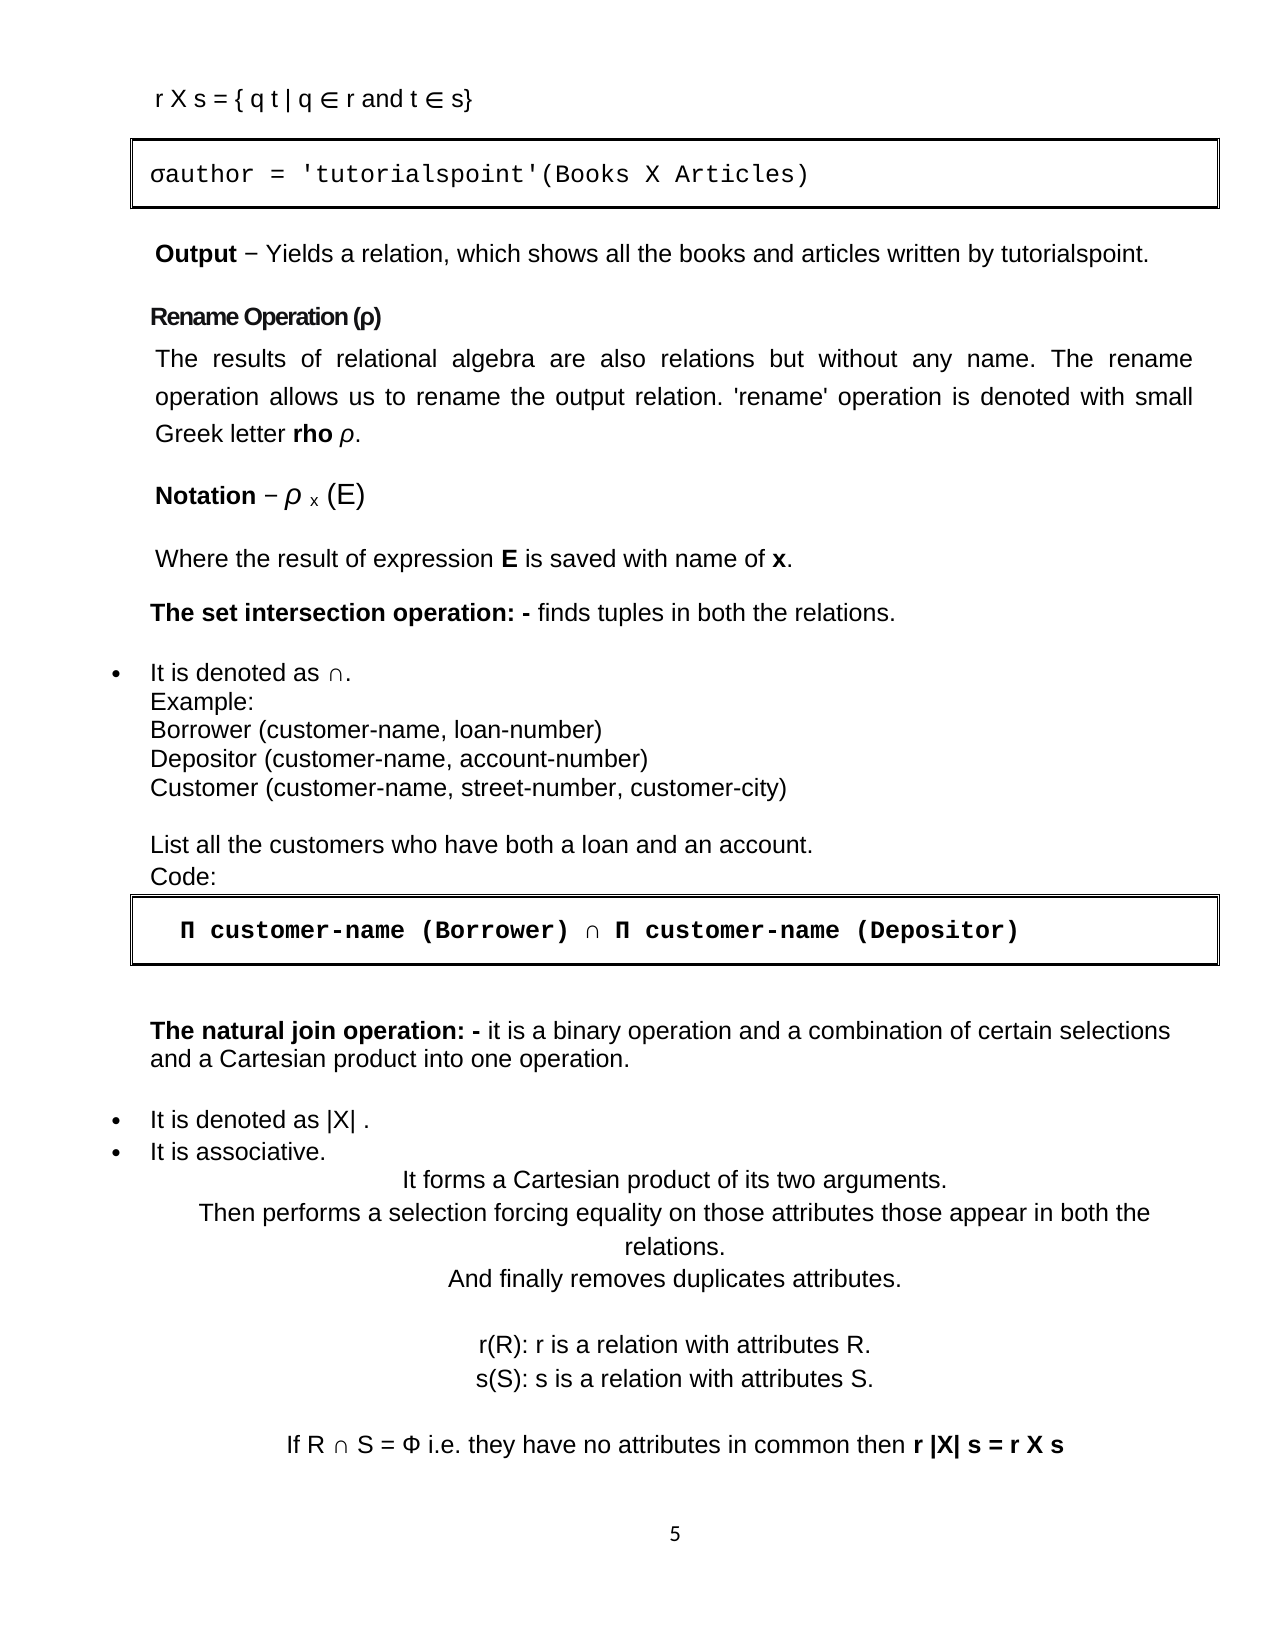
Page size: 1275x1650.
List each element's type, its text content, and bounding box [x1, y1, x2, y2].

list It is associative. [112, 1133, 1200, 1165]
text Π customer-name (Borrower) ∩ Π customer-name (Depositor) [133, 898, 1217, 963]
text Code: [150, 859, 1200, 891]
text Notation − ρ x (E) [155, 473, 1195, 510]
text Where the result of expression E is saved with name of x. [155, 535, 1195, 573]
text r Χ s = { q t | q ∈ r and t ∈ s} [155, 75, 1195, 112]
list It is denoted as ∩. [112, 654, 1200, 687]
text The natural join operation: - it is a binary operation and a combination of certain selections and a Cartesian product into one operation. [150, 987, 1200, 1101]
text The results of relational algebra are also relations but without any name. The rename operation allows us to rename the output relation. 'rename' operation is denoted with small Greek letter rho ρ. [155, 335, 1195, 448]
subtitle Rename Operation (ρ) [150, 293, 1195, 330]
text σauthor = 'tutorialspoint'(Books Χ Articles) [133, 141, 1217, 206]
text Example: Borrower (customer-name, loan-number) Depositor (customer-name, account-number) Customer (customer-name, street-number, customer-city) List all the customers who have both a loan and an account. [150, 687, 1200, 859]
text Output − Yields a relation, which shows all the books and articles written by tutorialspoint. [155, 230, 1195, 268]
list It is denoted as |X| . [112, 1101, 1200, 1133]
text The set intersection operation: - finds tuples in both the relations. [150, 598, 1200, 654]
text It forms a Cartesian product of its two arguments. Then performs a selection forcing equality on those attributes those appear in both the relations. And finally removes duplicates attributes. r(R): r is a relation with attributes R. s(S): s is a relation with attributes S. If R ∩ S = Ф i.e. they have no attributes in common then r |X| s = r X s [150, 1165, 1200, 1458]
